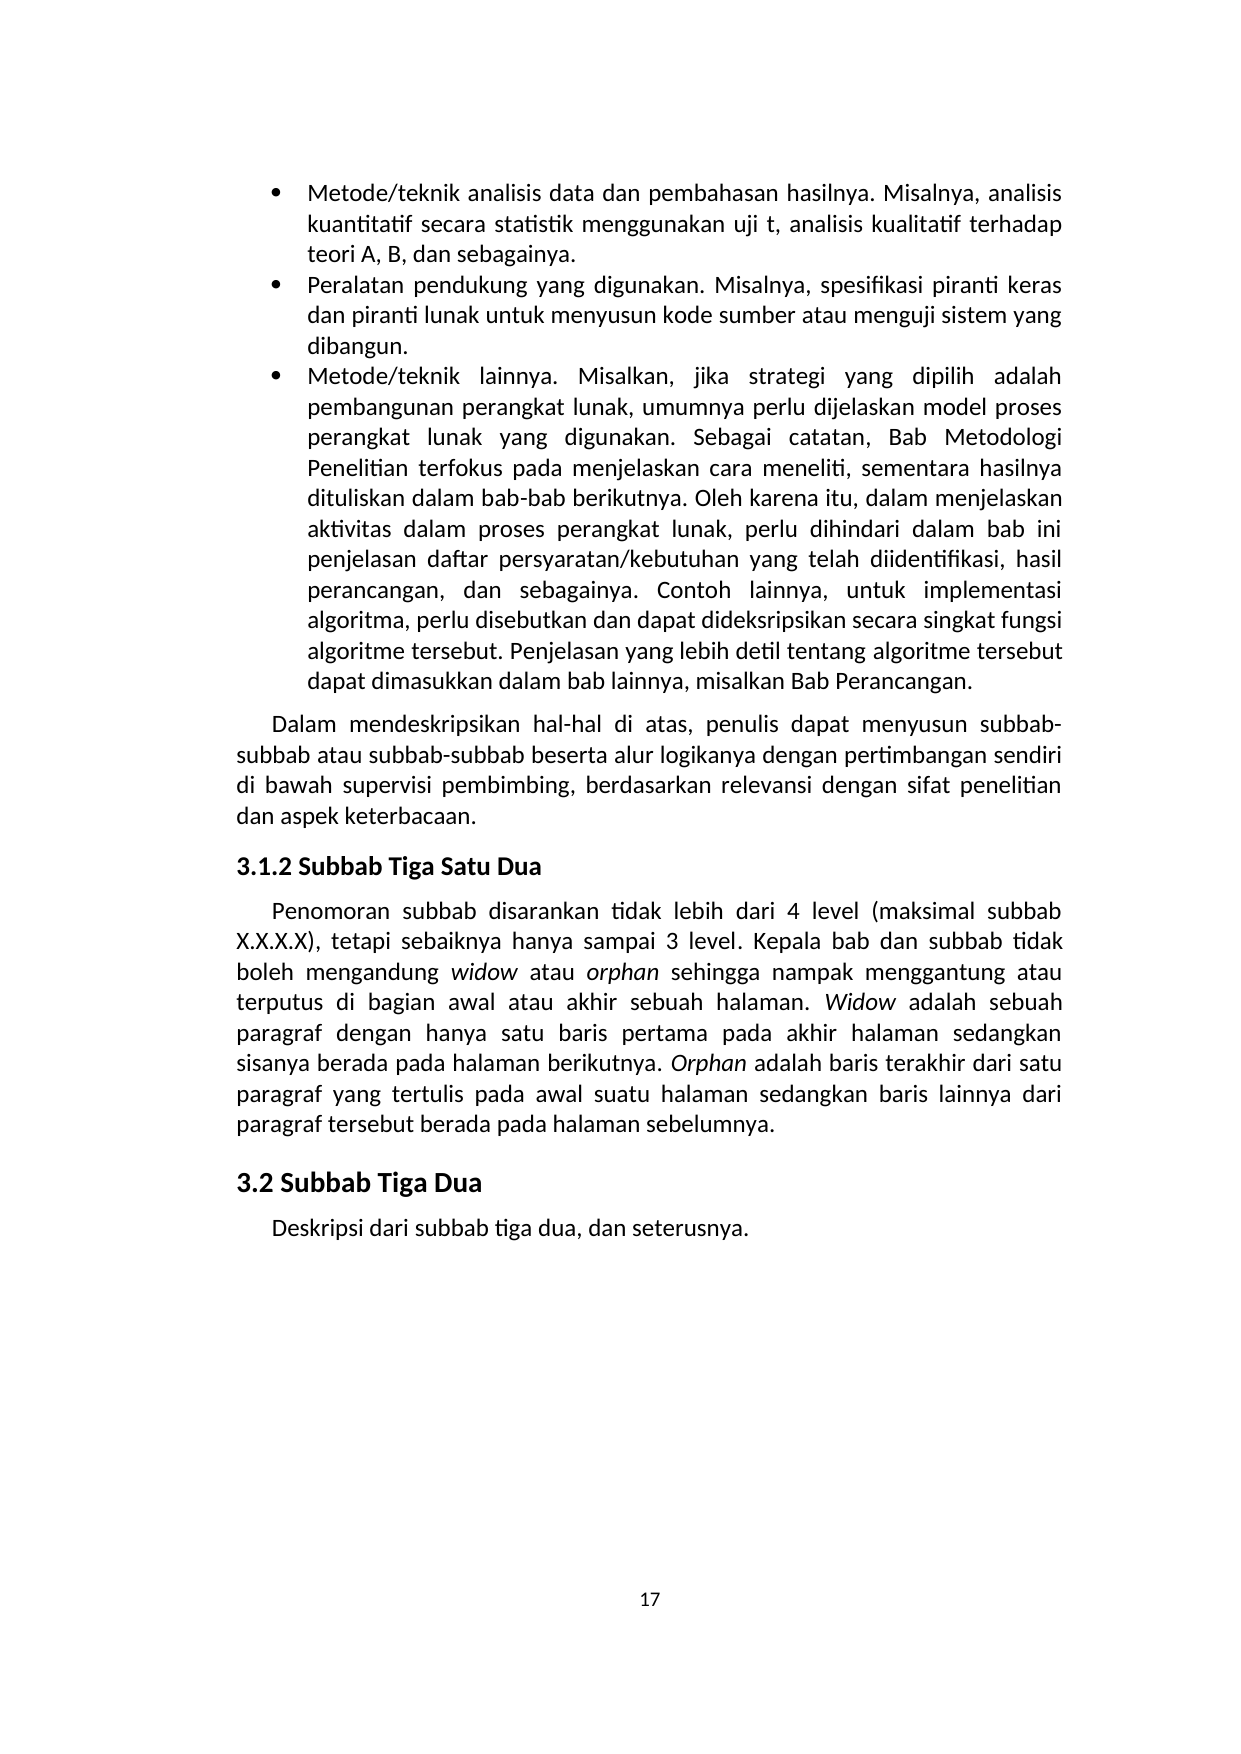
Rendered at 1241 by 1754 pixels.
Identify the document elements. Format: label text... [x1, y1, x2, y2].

subtitle Subbab Tiga Satu Dua [236, 849, 1063, 882]
list Peralatan pendukung yang digunakan. Misalnya, spesifikasi piranti keras dan piranti lunak untuk menyusun kode sumber atau menguji sistem yang dibangun. [272, 269, 1063, 360]
text Deskripsi dari subbab tiga dua, dan seterusnya. [236, 1212, 1063, 1243]
list Metode/teknik analisis data dan pembahasan hasilnya. Misalnya, analisis kuantitatif secara statistik menggunakan uji t, analisis kualitatif terhadap teori A, B, dan sebagainya. [272, 177, 1063, 269]
subtitle Subbab Tiga Dua [236, 1164, 1063, 1200]
list Metode/teknik lainnya. Misalkan, jika strategi yang dipilih adalah pembangunan perangkat lunak, umumnya perlu dijelaskan model proses perangkat lunak yang digunakan. Sebagai catatan, Bab Metodologi Penelitian terfokus pada menjelaskan cara meneliti, sementara hasilnya dituliskan dalam bab-bab berikutnya. Oleh karena itu, dalam menjelaskan aktivitas dalam proses perangkat lunak, perlu dihindari dalam bab ini penjelasan daftar persyaratan/kebutuhan yang telah diidentifikasi, hasil perancangan, dan sebagainya. Contoh lainnya, untuk implementasi algoritma, perlu disebutkan dan dapat dideksripsikan secara singkat fungsi algoritme tersebut. Penjelasan yang lebih detil tentang algoritme tersebut dapat dimasukkan dalam bab lainnya, misalkan Bab Perancangan. [272, 360, 1063, 696]
text Dalam mendeskripsikan hal-hal di atas, penulis dapat menyusun subbab-subbab atau subbab-subbab beserta alur logikanya dengan pertimbangan sendiri di bawah supervisi pembimbing, berdasarkan relevansi dengan sifat penelitian dan aspek keterbacaan. [236, 708, 1063, 831]
text Penomoran subbab disarankan tidak lebih dari 4 level (maksimal subbab X.X.X.X), tetapi sebaiknya hanya sampai 3 level. Kepala bab dan subbab tidak boleh mengandung widow atau orphan sehingga nampak menggantung atau terputus di bagian awal atau akhir sebuah halaman. Widow adalah sebuah paragraf dengan hanya satu baris pertama pada akhir halaman sedangkan sisanya berada pada halaman berikutnya. Orphan adalah baris terakhir dari satu paragraf yang tertulis pada awal suatu halaman sedangkan baris lainnya dari paragraf tersebut berada pada halaman sebelumnya. [236, 895, 1063, 1139]
